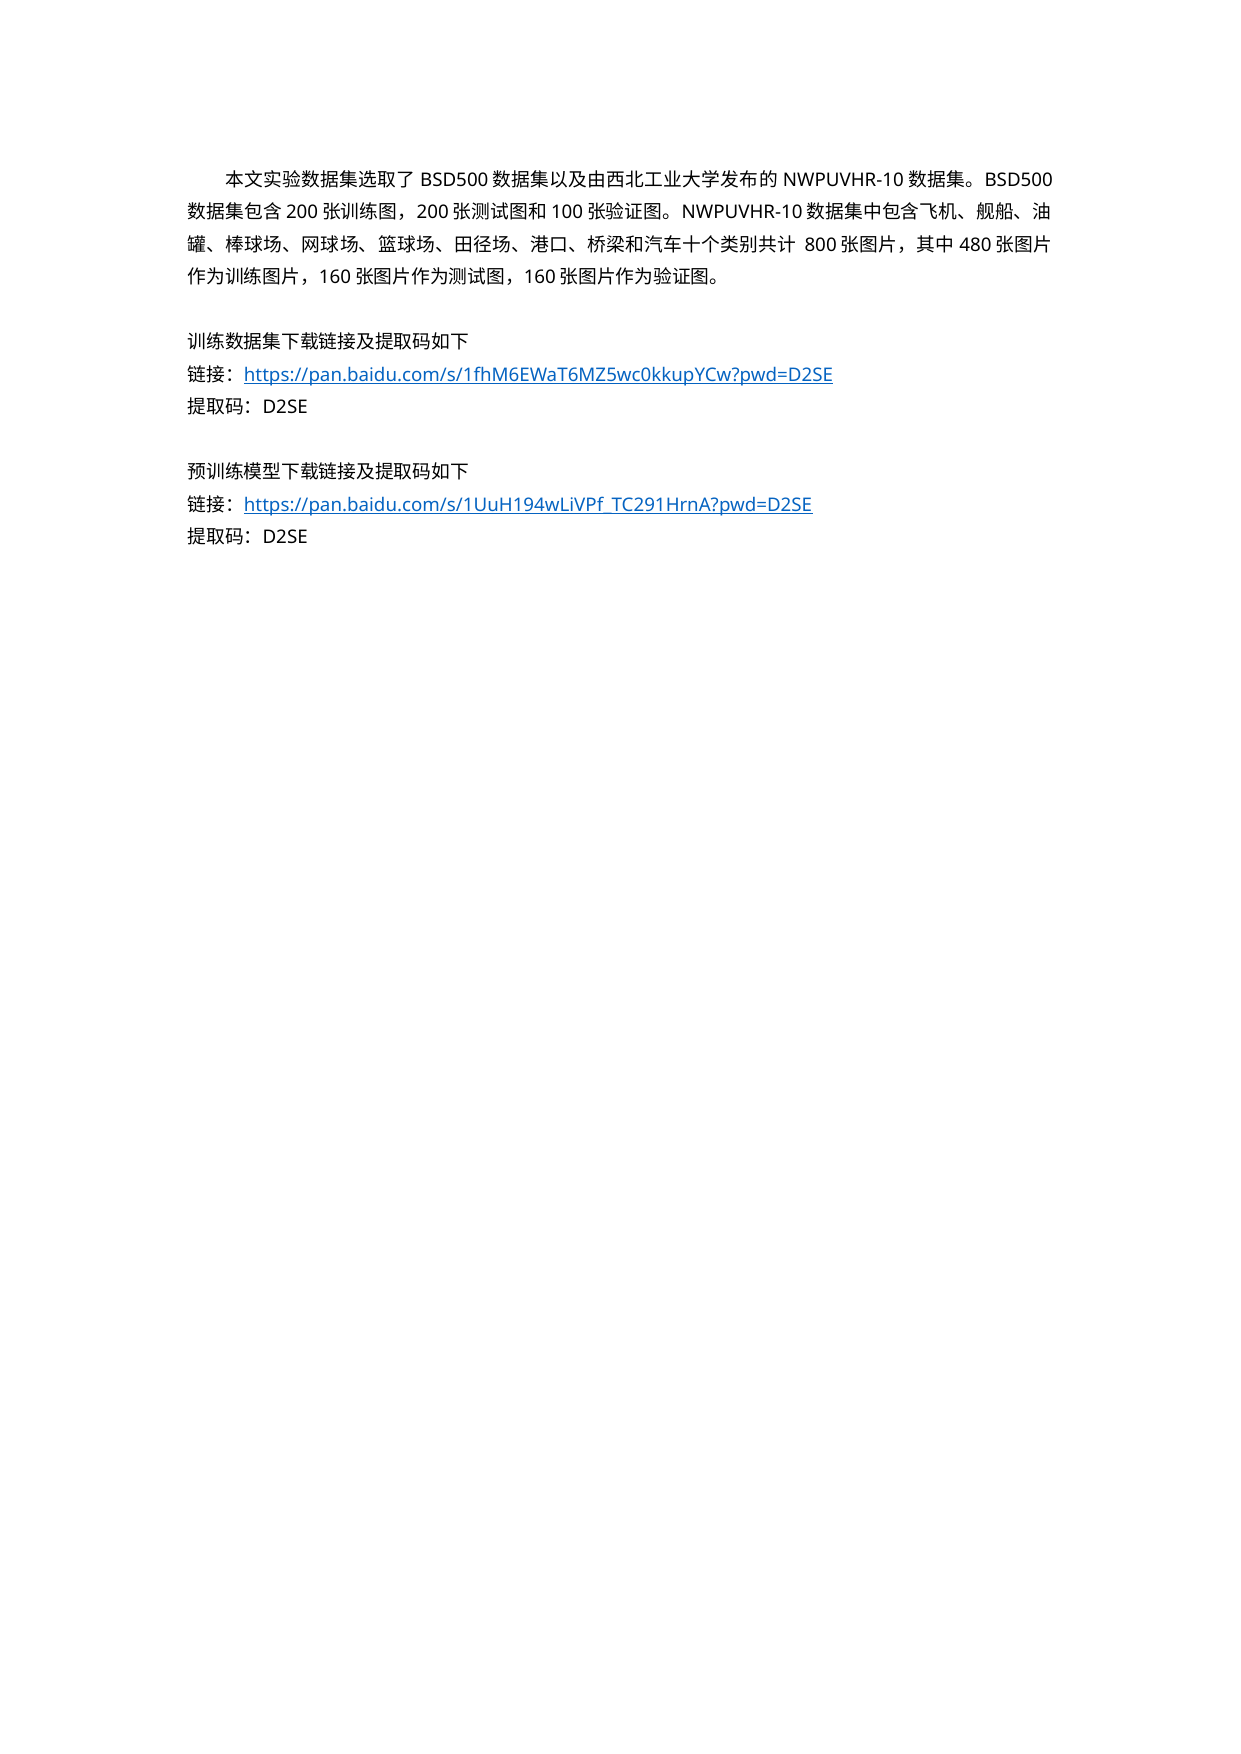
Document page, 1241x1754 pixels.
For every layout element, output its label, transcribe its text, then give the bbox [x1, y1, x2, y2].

text 提取码：D2SE [187, 389, 1053, 422]
text 链接：https://pan.baidu.com/s/1UuH194wLiVPf_TC291HrnA?pwd=D2SE [187, 487, 1053, 519]
text 提取码：D2SE [187, 519, 1053, 552]
text 训练数据集下载链接及提取码如下 [187, 324, 1053, 357]
text 本文实验数据集选取了BSD500数据集以及由西北工业大学发布的NWPUVHR-10数据集。BSD500数据集包含200张训练图，200张测试图和100张验证图。NWPUVHR-10数据集中包含飞机、舰船、油罐、棒球场、网球场、篮球场、田径场、港口、桥梁和汽车十个类别共计800张图片，其中480张图片作为训练图片，160张图片作为测试图，160张图片作为验证图。 [187, 162, 1053, 292]
text 链接：https://pan.baidu.com/s/1fhM6EWaT6MZ5wc0kkupYCw?pwd=D2SE [187, 357, 1053, 389]
text 预训练模型下载链接及提取码如下 [187, 454, 1053, 487]
